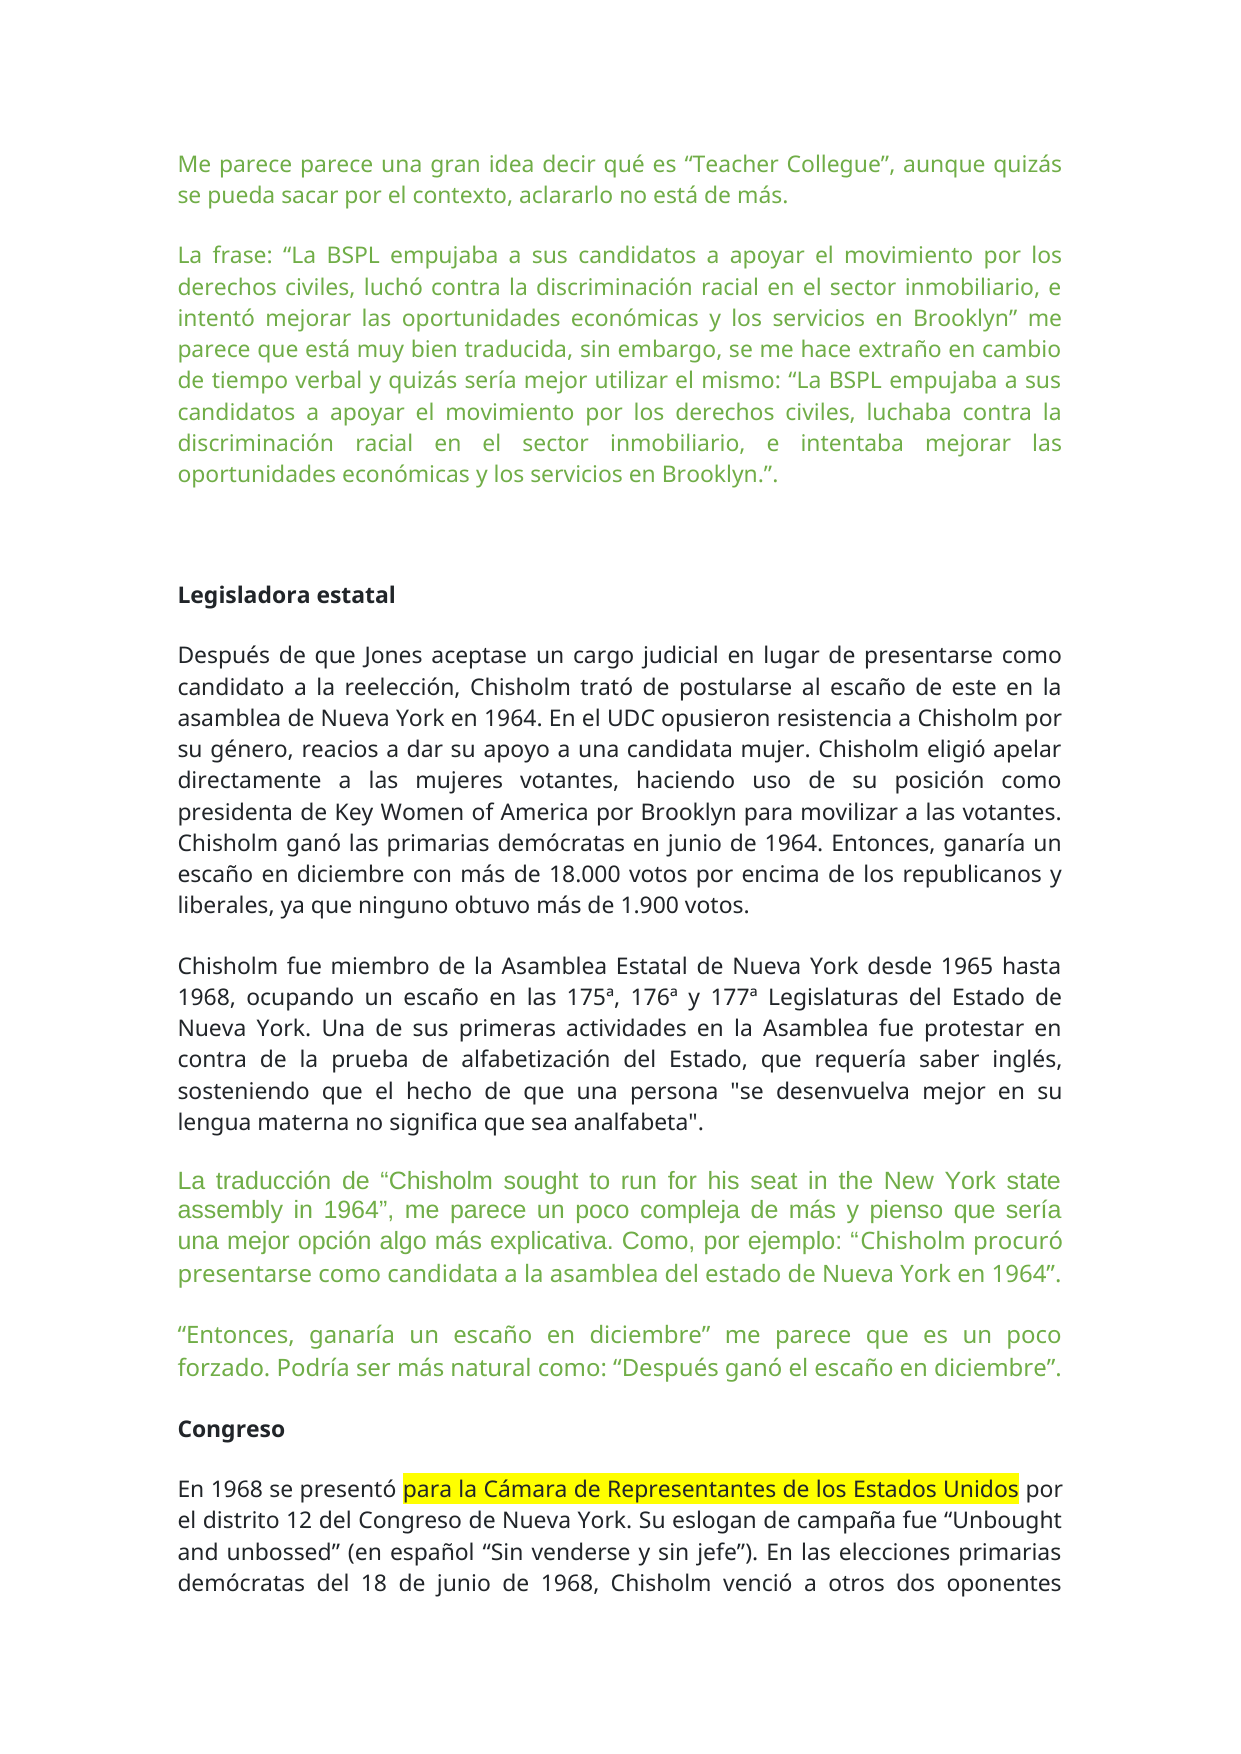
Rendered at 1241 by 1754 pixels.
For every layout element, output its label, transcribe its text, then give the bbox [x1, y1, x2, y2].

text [177, 1473, 1063, 1598]
text La frase: “La BSPL empujaba a sus candidatos a apoyar el movimiento por los derechos civiles, luchó contra la discriminación racial en el sector inmobiliario, e intentó mejorar las oportunidades económicas y los servicios en Brooklyn” me parece que está muy bien traducida, sin embargo, se me hace extraño en cambio de tiempo verbal y quizás sería mejor utilizar el mismo: “La BSPL empujaba a sus candidatos a apoyar el movimiento por los derechos civiles, luchaba contra la discriminación racial en el sector inmobiliario, e intentaba mejorar las oportunidades económicas y los servicios en Brooklyn.”. [177, 239, 1063, 489]
text Legisladora estatal [177, 579, 1063, 610]
text La traducción de “Chisholm sought to run for his seat in the New York state assembly in 1964”, me parece un poco compleja de más y pienso que sería una mejor opción algo más explicativa. Como, por ejemplo: “Chisholm procuró presentarse como candidata a la asamblea del estado de Nueva York en 1964”. [177, 1166, 1063, 1289]
text Chisholm fue miembro de la Asamblea Estatal de Nueva York desde 1965 hasta 1968, ocupando un escaño en las 175ª, 176ª y 177ª Legislaturas del Estado de Nueva York. Una de sus primeras actividades en la Asamblea fue protestar en contra de la prueba de alfabetización del Estado, que requería saber inglés, sosteniendo que el hecho de que una persona "se desenvuelva mejor en su lengua materna no significa que sea analfabeta". [177, 950, 1063, 1137]
text Congreso [177, 1413, 1063, 1444]
text “Entonces, ganaría un escaño en diciembre” me parece que es un poco forzado. Podría ser más natural como: “Después ganó el escaño en diciembre”. [177, 1318, 1063, 1383]
text Después de que Jones aceptase un cargo judicial en lugar de presentarse como candidato a la reelección, Chisholm trató de postularse al escaño de este en la asamblea de Nueva York en 1964. En el UDC opusieron resistencia a Chisholm por su género, reacios a dar su apoyo a una candidata mujer. Chisholm eligió apelar directamente a las mujeres votantes, haciendo uso de su posición como presidenta de Key Women of America por Brooklyn para movilizar a las votantes. Chisholm ganó las primarias demócratas en junio de 1964. Entonces, ganaría un escaño en diciembre con más de 18.000 votos por encima de los republicanos y liberales, ya que ninguno obtuvo más de 1.900 votos. [177, 639, 1063, 921]
text Me parece parece una gran idea decir qué es “Teacher Collegue”, aunque quizás se pueda sacar por el contexto, aclararlo no está de más. [177, 148, 1063, 210]
